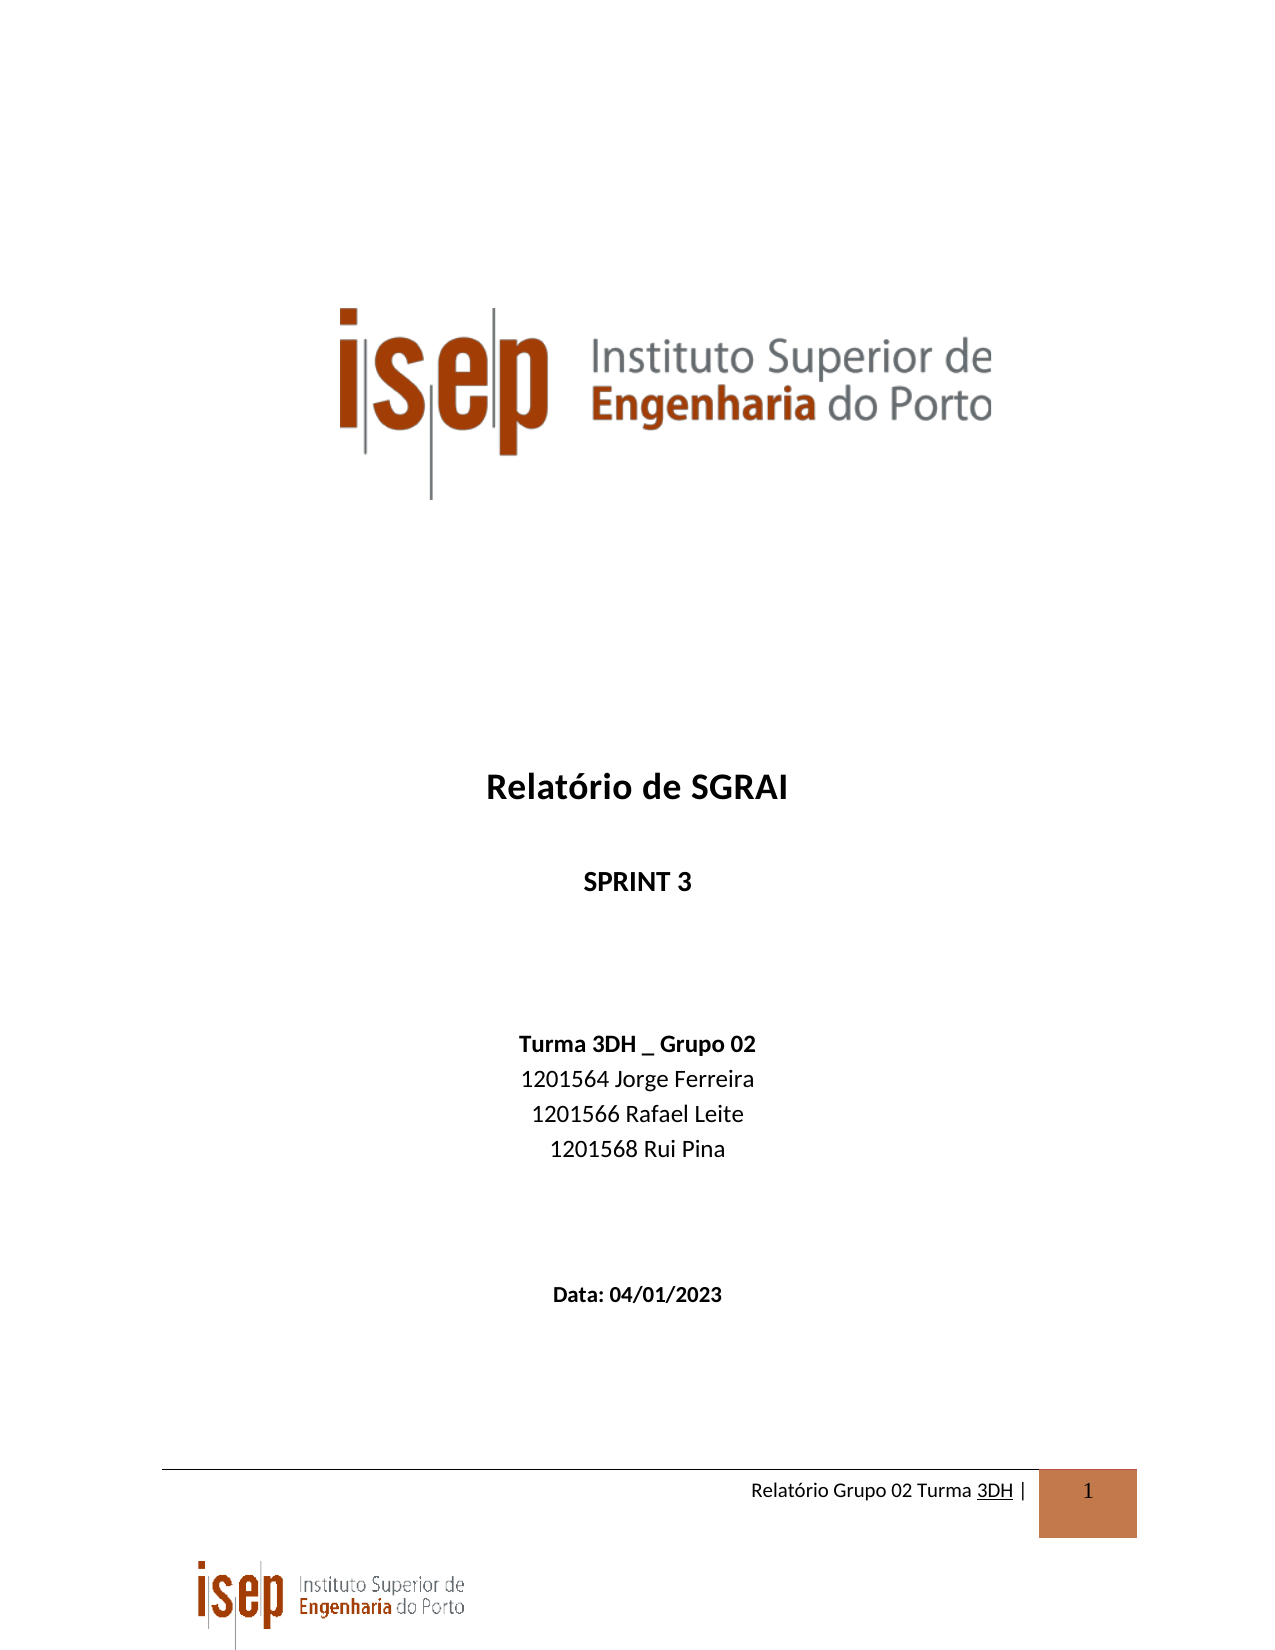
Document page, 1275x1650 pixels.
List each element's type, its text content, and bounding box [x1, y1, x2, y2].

title Relatório de SGRAI [150, 763, 1125, 808]
text 1201568 Rui Pina [150, 1133, 1125, 1164]
text 1201564 Jorge Ferreira [150, 1063, 1125, 1094]
text Data: 04/01/2023 [150, 1280, 1125, 1308]
picture [198, 1561, 464, 1650]
text 1201566 Rafael Leite [150, 1098, 1125, 1129]
text Turma 3DH _ Grupo 02 [150, 1028, 1125, 1059]
picture [340, 308, 992, 500]
text SPRINT 3 [150, 863, 1125, 898]
